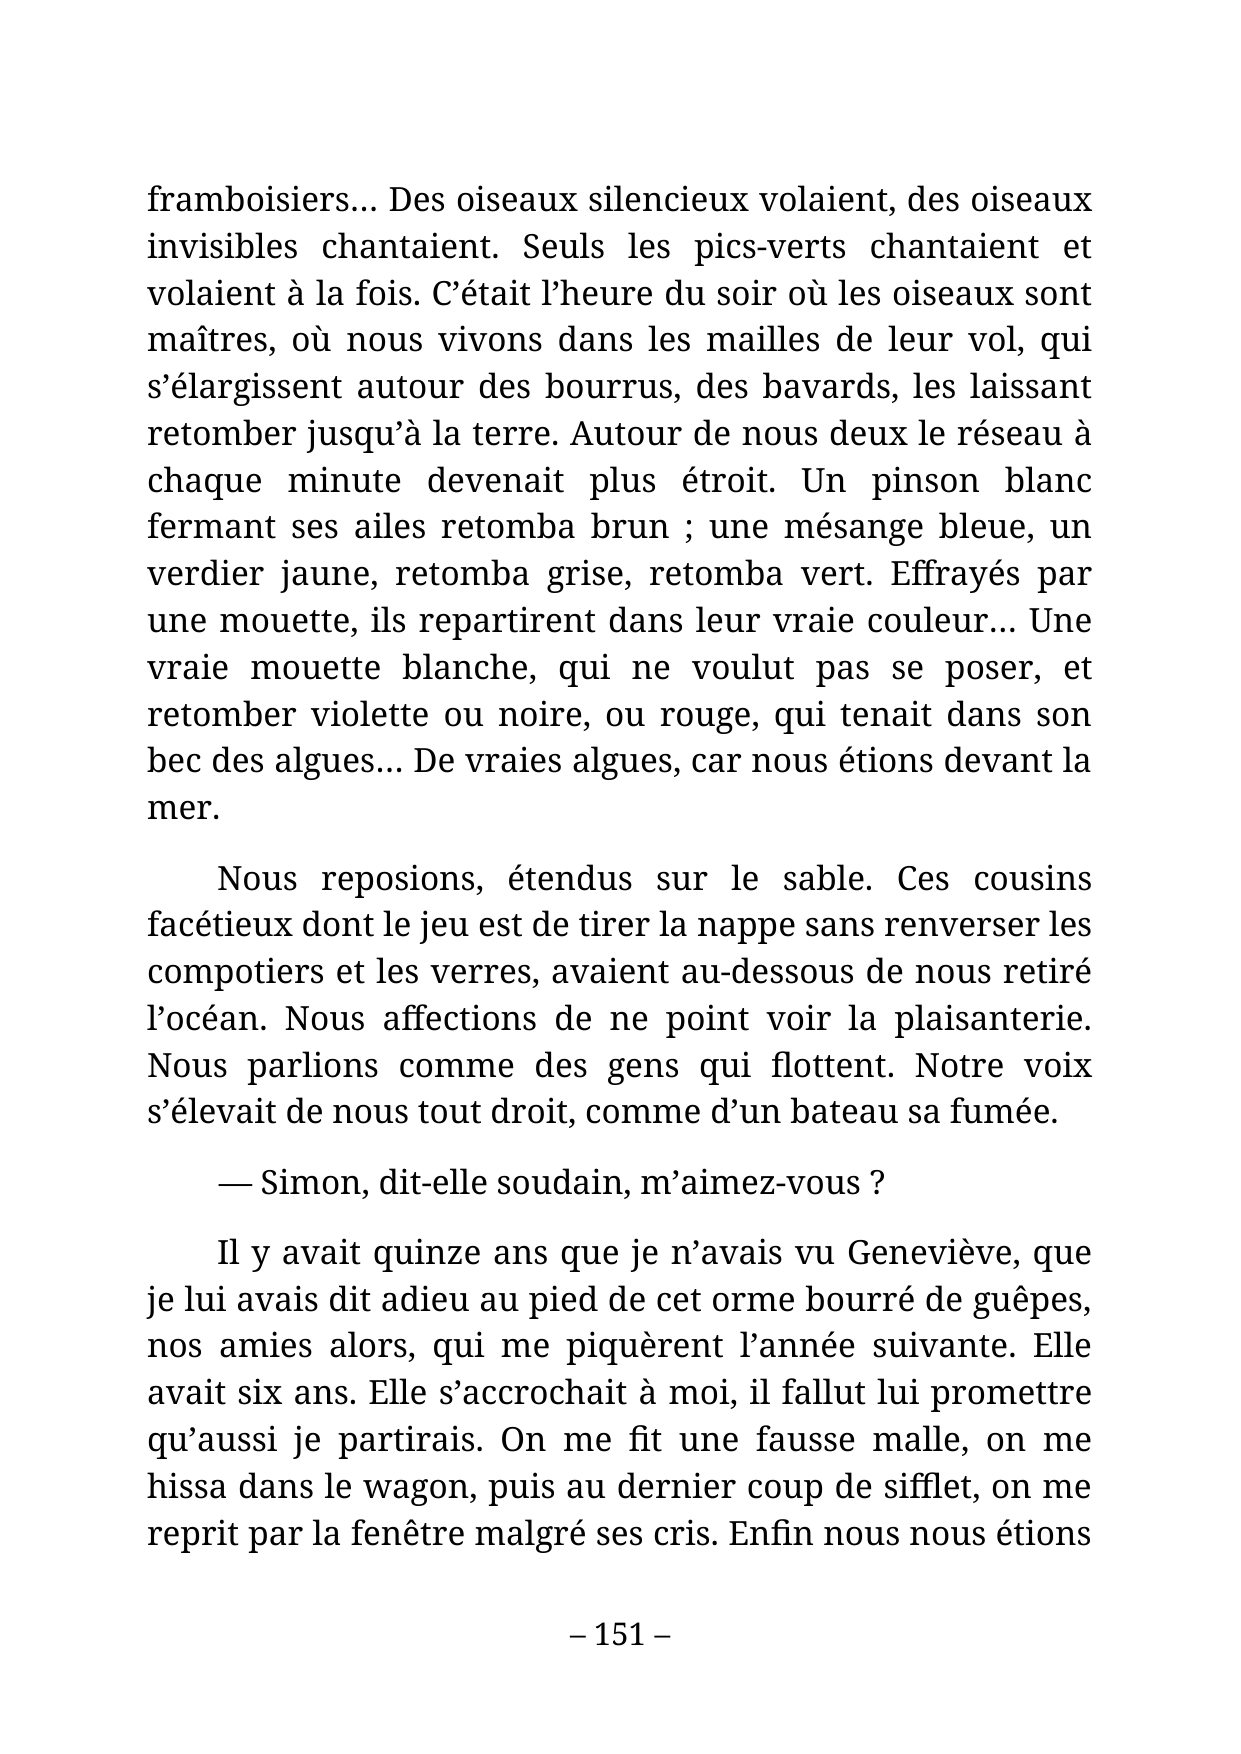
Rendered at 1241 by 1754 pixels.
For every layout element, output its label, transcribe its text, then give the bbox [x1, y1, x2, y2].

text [147, 176, 1093, 829]
text Nous reposions, étendus sur le sable. Ces cousins facétieux dont le jeu est de tirer la nappe sans renverser les compotiers et les verres, avaient au-dessous de nous retiré l’océan. Nous affections de ne point voir la plaisanterie. Nous parlions comme des gens qui flottent. Notre voix s’élevait de nous tout droit, comme d’un bateau sa fumée. [147, 854, 1093, 1133]
text — Simon, dit-elle soudain, m’aimez-vous ? [218, 1158, 1093, 1204]
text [147, 1229, 1093, 1555]
